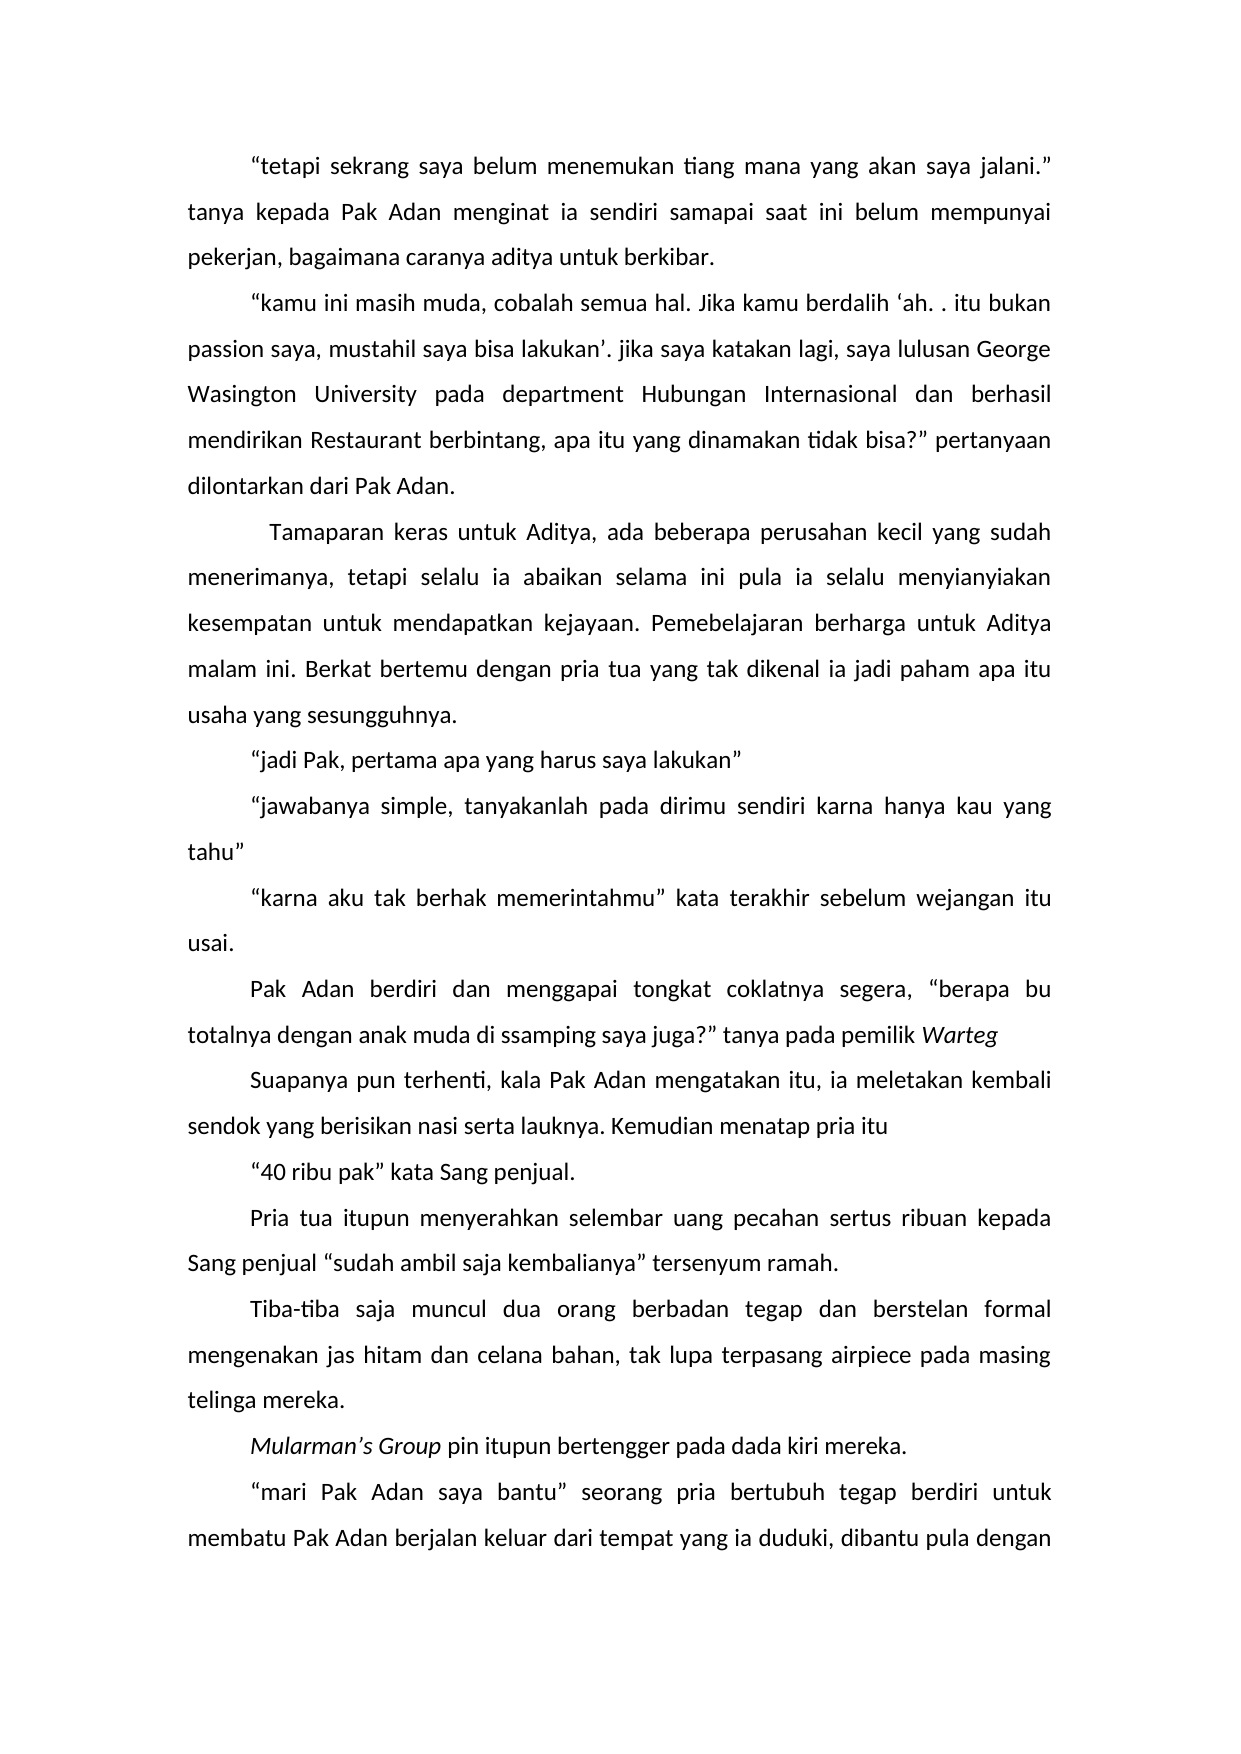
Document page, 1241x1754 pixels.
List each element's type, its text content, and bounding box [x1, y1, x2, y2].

text Tamaparan keras untuk Aditya, ada beberapa perusahan kecil yang sudah menerimanya, tetapi selalu ia abaikan selama ini pula ia selalu menyianyiakan kesempatan untuk mendapatkan kejayaan. Pemebelajaran berharga untuk Aditya malam ini. Berkat bertemu dengan pria tua yang tak dikenal ia jadi paham apa itu usaha yang sesungguhnya. [187, 516, 1053, 729]
text Pak Adan berdiri dan menggapai tongkat coklatnya segera, “berapa bu totalnya dengan anak muda di ssamping saya juga?” tanya pada pemilik Warteg [187, 973, 1053, 1049]
text Suapanya pun terhenti, kala Pak Adan mengatakan itu, ia meletakan kembali sendok yang berisikan nasi serta lauknya. Kemudian menatap pria itu [187, 1064, 1053, 1141]
text “karna aku tak berhak memerintahmu” kata terakhir sebelum wejangan itu usai. [187, 882, 1053, 958]
text Mularman’s Group pin itupun bertengger pada dada kiri mereka. [187, 1430, 1053, 1461]
text Pria tua itupun menyerahkan selembar uang pecahan sertus ribuan kepada Sang penjual “sudah ambil saja kembalianya” tersenyum ramah. [187, 1202, 1053, 1278]
text “kamu ini masih muda, cobalah semua hal. Jika kamu berdalih ‘ah. . itu bukan passion saya, mustahil saya bisa lakukan’. jika saya katakan lagi, saya lulusan George Wasington University pada department Hubungan Internasional dan berhasil mendirikan Restaurant berbintang, apa itu yang dinamakan tidak bisa?” pertanyaan dilontarkan dari Pak Adan. [187, 287, 1053, 501]
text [187, 1476, 1053, 1552]
text “tetapi sekrang saya belum menemukan tiang mana yang akan saya jalani.” tanya kepada Pak Adan menginat ia sendiri samapai saat ini belum mempunyai pekerjan, bagaimana caranya aditya untuk berkibar. [187, 150, 1053, 272]
text “jawabanya simple, tanyakanlah pada dirimu sendiri karna hanya kau yang tahu” [187, 790, 1053, 866]
text “40 ribu pak” kata Sang penjual. [187, 1156, 1053, 1187]
text Tiba-tiba saja muncul dua orang berbadan tegap dan berstelan formal mengenakan jas hitam dan celana bahan, tak lupa terpasang airpiece pada masing telinga mereka. [187, 1293, 1053, 1415]
text “jadi Pak, pertama apa yang harus saya lakukan” [187, 744, 1053, 775]
